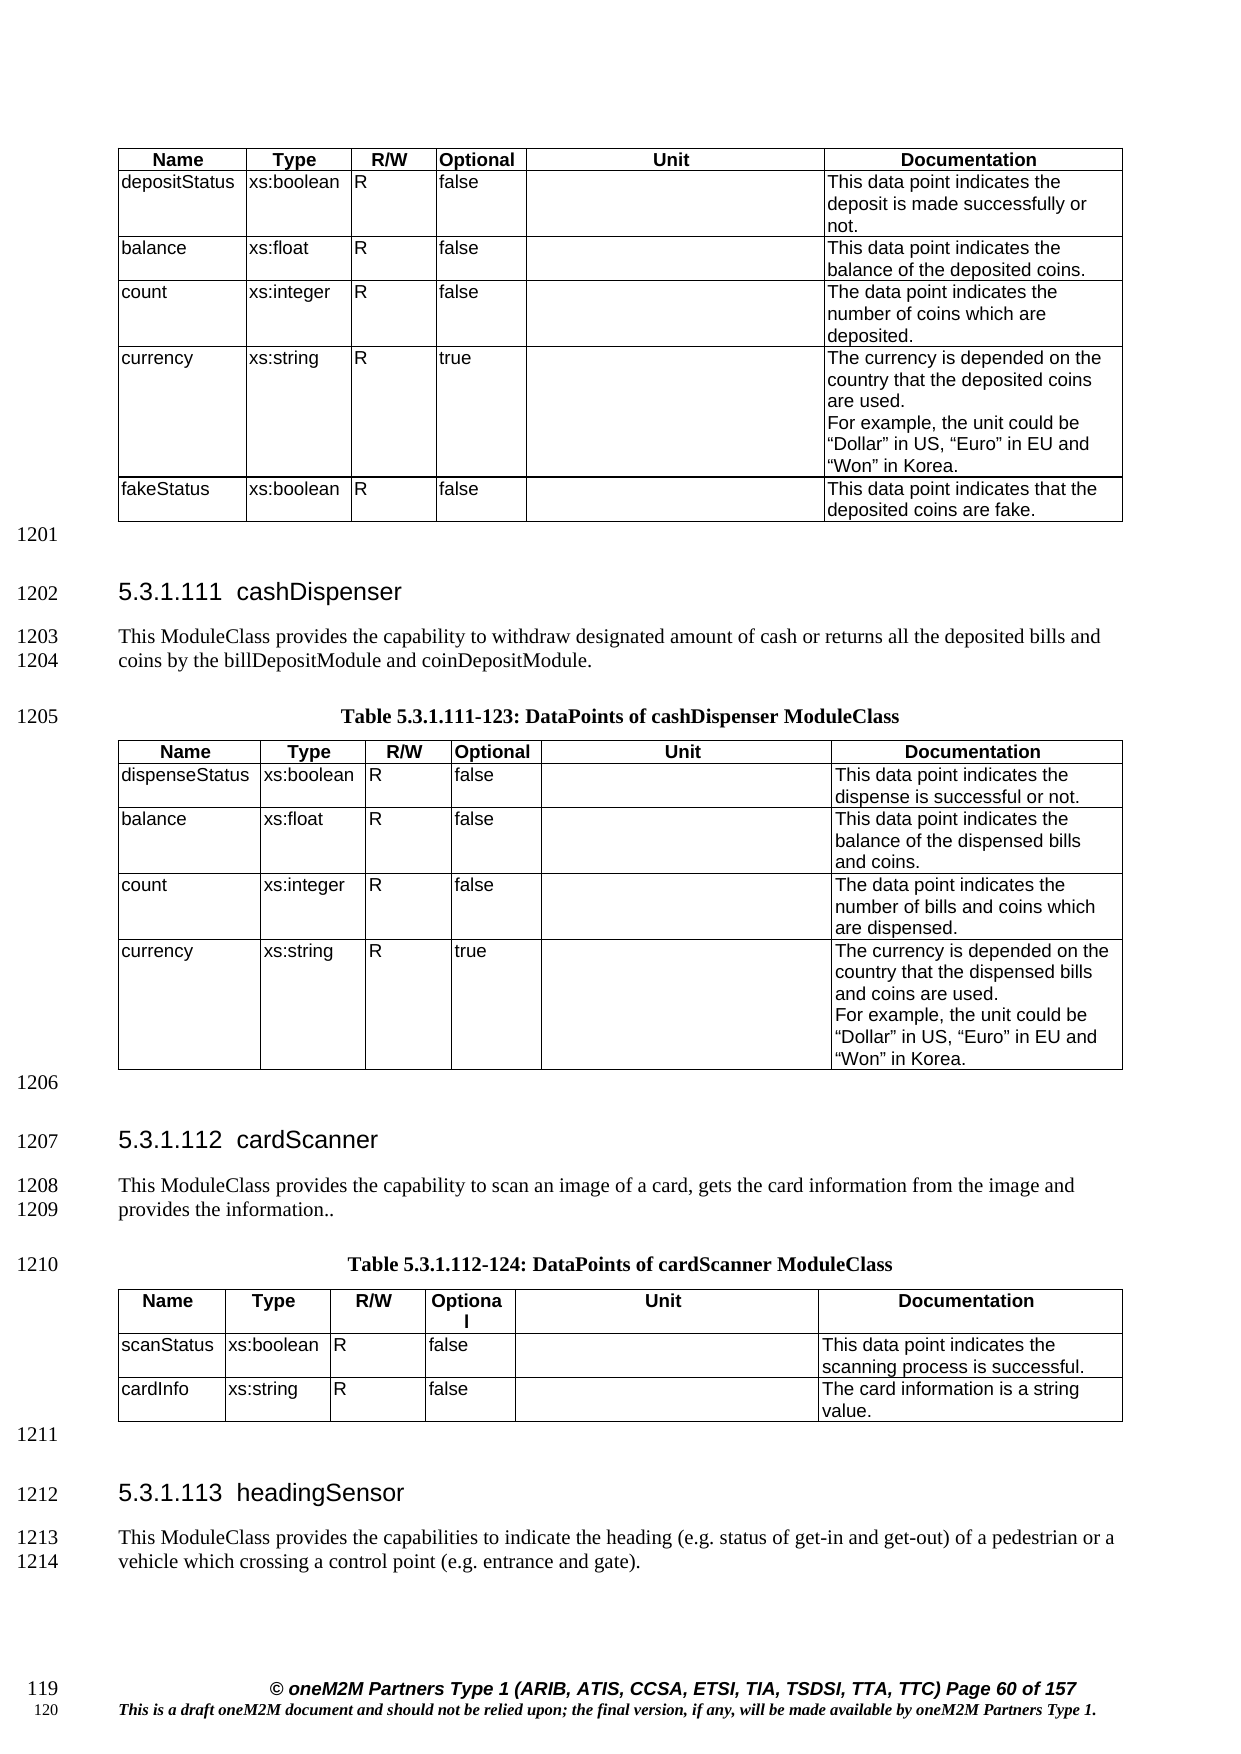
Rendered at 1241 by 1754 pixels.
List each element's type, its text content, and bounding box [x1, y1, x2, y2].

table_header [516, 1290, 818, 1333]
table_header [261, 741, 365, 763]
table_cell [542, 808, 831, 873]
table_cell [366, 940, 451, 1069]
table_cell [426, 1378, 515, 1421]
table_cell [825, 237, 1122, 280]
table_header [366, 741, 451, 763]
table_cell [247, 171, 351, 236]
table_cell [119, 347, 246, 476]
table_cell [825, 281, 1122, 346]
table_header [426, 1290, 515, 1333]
text Table 5.3.1.111-1: DataPoints of cashDispenser ModuleClass [118, 704, 1122, 728]
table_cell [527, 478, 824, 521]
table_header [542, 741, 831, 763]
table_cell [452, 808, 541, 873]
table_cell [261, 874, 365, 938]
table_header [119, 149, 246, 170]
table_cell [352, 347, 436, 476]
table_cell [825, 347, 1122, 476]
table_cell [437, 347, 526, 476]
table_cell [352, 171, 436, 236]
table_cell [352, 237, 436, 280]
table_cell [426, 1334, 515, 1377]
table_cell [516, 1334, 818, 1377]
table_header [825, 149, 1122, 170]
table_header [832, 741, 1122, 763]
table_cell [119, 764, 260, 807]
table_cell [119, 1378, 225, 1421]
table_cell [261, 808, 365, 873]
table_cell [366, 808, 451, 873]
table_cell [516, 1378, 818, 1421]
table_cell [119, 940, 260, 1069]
text This ModuleClass provides the capability to withdraw designated amount of cash or returns all the deposited bills and coins by the billDepositModule and coinDepositModule. [118, 624, 1122, 672]
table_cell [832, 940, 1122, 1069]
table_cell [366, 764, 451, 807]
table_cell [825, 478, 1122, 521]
text This ModuleClass provides the capabilities to indicate the heading (e.g. status of get-in and get-out) of a pedestrian or a vehicle which crossing a control point (e.g. entrance and gate). [118, 1525, 1122, 1573]
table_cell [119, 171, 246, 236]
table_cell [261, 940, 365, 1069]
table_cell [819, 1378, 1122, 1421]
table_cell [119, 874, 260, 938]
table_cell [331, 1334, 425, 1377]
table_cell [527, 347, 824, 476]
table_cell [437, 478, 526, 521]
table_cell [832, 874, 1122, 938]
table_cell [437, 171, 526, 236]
subtitle headingSensor [118, 1478, 1122, 1506]
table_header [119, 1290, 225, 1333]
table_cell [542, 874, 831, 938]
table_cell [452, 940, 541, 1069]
subtitle cashDispenser [118, 577, 1122, 606]
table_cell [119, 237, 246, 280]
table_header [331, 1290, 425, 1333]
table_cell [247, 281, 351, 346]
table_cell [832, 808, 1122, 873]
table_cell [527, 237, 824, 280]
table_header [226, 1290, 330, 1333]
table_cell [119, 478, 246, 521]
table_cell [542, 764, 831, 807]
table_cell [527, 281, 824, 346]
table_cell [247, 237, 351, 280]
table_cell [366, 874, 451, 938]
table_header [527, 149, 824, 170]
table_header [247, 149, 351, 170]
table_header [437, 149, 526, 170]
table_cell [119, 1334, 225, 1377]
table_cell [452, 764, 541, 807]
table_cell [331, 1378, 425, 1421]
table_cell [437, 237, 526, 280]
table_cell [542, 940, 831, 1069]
text This ModuleClass provides the capability to scan an image of a card, gets the card information from the image and provides the information.. [118, 1173, 1122, 1221]
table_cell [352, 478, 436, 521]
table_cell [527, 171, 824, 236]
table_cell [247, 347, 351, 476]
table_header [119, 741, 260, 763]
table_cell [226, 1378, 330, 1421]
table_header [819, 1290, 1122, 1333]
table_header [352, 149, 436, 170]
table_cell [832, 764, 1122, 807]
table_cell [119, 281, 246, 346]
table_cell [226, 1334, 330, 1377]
subtitle cardScanner [118, 1125, 1122, 1154]
text Table 5.3.1.112-1: DataPoints of cardScanner ModuleClass [118, 1252, 1122, 1276]
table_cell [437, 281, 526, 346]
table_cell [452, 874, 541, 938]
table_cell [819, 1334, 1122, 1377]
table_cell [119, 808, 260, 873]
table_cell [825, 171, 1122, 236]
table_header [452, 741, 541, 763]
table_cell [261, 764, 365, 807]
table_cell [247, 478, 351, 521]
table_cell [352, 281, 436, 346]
